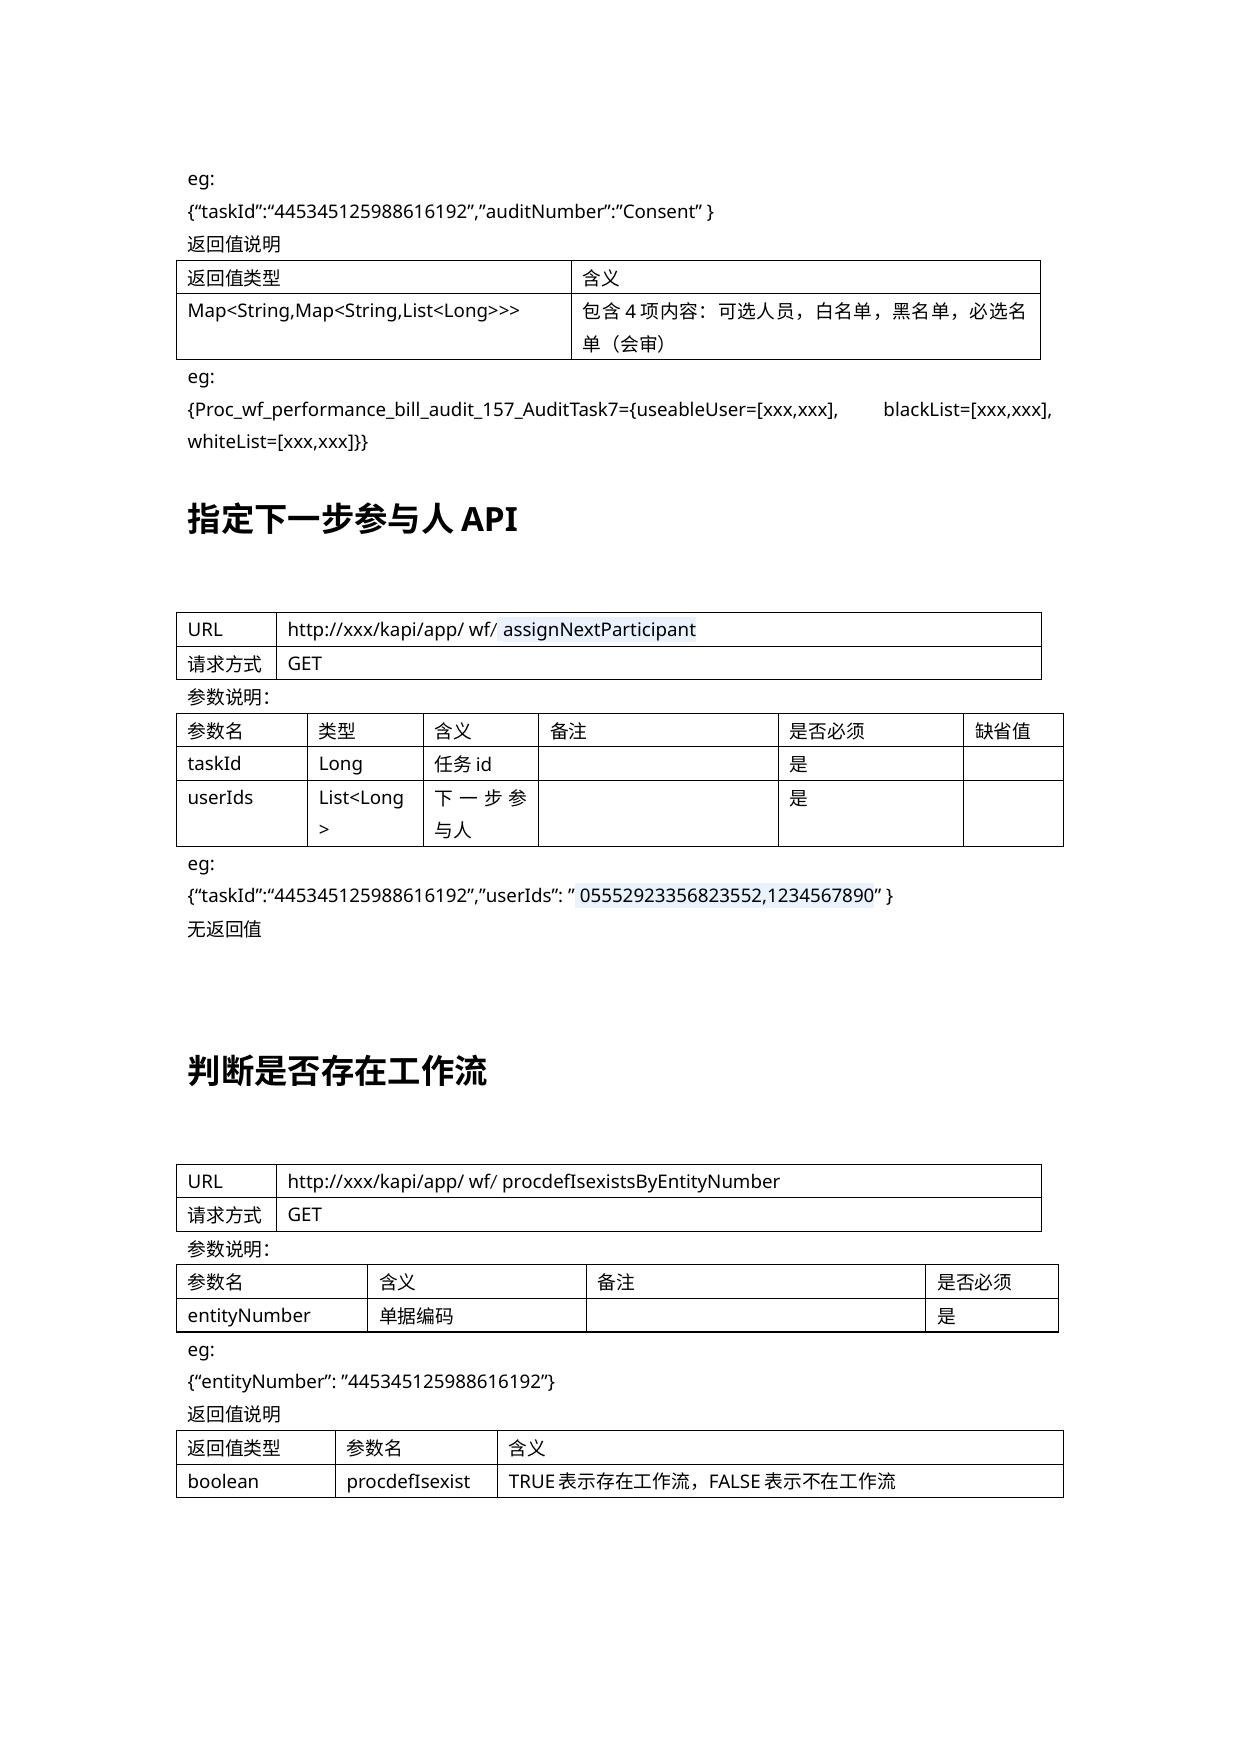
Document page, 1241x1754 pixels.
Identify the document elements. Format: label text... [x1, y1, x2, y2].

table_cell boolean [177, 1465, 335, 1497]
table_cell 下一步参与人 [424, 781, 538, 846]
table_header 返回值类型 [177, 1431, 335, 1463]
table_cell 请求方式 [177, 1198, 276, 1231]
text 参数说明： [187, 680, 1053, 713]
table_cell Map<String,Map<String,List<Long>>> [177, 294, 571, 359]
table_header 是否必须 [926, 1265, 1058, 1298]
table_header 参数名 [177, 1265, 367, 1298]
table_header http://xxx/kapi/app/ wf/ procdefIsexistsByEntityNumber [277, 1165, 1041, 1197]
table_header 备注 [587, 1265, 925, 1298]
text 返回值说明 [187, 1397, 1053, 1430]
table_cell GET [277, 647, 1041, 679]
table_cell 任务id [424, 747, 538, 780]
subtitle 判断是否存在工作流 [187, 1036, 1053, 1101]
text eg: [187, 162, 1053, 194]
text {“taskId”:“445345125988616192”,”userIds”: ” 05552923356823552,1234567890” } [187, 879, 1053, 912]
text 返回值说明 [187, 227, 1053, 259]
table_header 参数名 [336, 1431, 497, 1463]
table_header http://xxx/kapi/app/ wf/ assignNextParticipant [277, 613, 1041, 646]
table_header 是否必须 [779, 714, 963, 746]
table_cell 是 [779, 781, 963, 846]
text {Proc_wf_performance_bill_audit_157_AuditTask7={useableUser=[xxx,xxx], blackList=[xxx,xxx], whiteList=[xxx,xxx]}} [187, 393, 1053, 458]
subtitle 指定下一步参与人API [187, 485, 1053, 550]
table_header 备注 [539, 714, 778, 746]
table_header URL [177, 1165, 276, 1197]
table_cell 单据编码 [368, 1299, 586, 1331]
table_header 含义 [368, 1265, 586, 1298]
table_cell 是 [926, 1299, 1058, 1331]
table_cell GET [277, 1198, 1041, 1231]
table_cell taskId [177, 747, 307, 780]
table_cell TRUE表示存在工作流，FALSE表示不在工作流 [498, 1465, 1063, 1497]
table_cell [539, 781, 778, 846]
table_cell Long [308, 747, 423, 780]
table_cell [964, 747, 1063, 780]
table_cell procdefIsexist [336, 1465, 497, 1497]
text 无返回值 [187, 912, 1053, 944]
table_cell [964, 781, 1063, 846]
table_cell userIds [177, 781, 307, 846]
table_cell [587, 1299, 925, 1331]
table_header 含义 [424, 714, 538, 746]
table_header 含义 [572, 261, 1040, 293]
table_header 含义 [498, 1431, 1063, 1463]
table_header 参数名 [177, 714, 307, 746]
text {“entityNumber”: ”445345125988616192”} [187, 1365, 1053, 1397]
table_cell 请求方式 [177, 647, 276, 679]
table_cell [539, 747, 778, 780]
text eg: [187, 847, 1053, 879]
table_header 缺省值 [964, 714, 1063, 746]
table_cell 是 [779, 747, 963, 780]
text 参数说明： [187, 1232, 1053, 1264]
table_cell entityNumber [177, 1299, 367, 1331]
table_header URL [177, 613, 276, 646]
text eg: [187, 1333, 1053, 1365]
text {“taskId”:“445345125988616192”,”auditNumber”:”Consent” } [187, 194, 1053, 227]
text eg: [187, 360, 1053, 393]
table_cell 包含4项内容：可选人员，白名单，黑名单，必选名单（会审） [572, 294, 1040, 359]
table_header 返回值类型 [177, 261, 571, 293]
table_header 类型 [308, 714, 423, 746]
table_cell List<Long> [308, 781, 423, 846]
